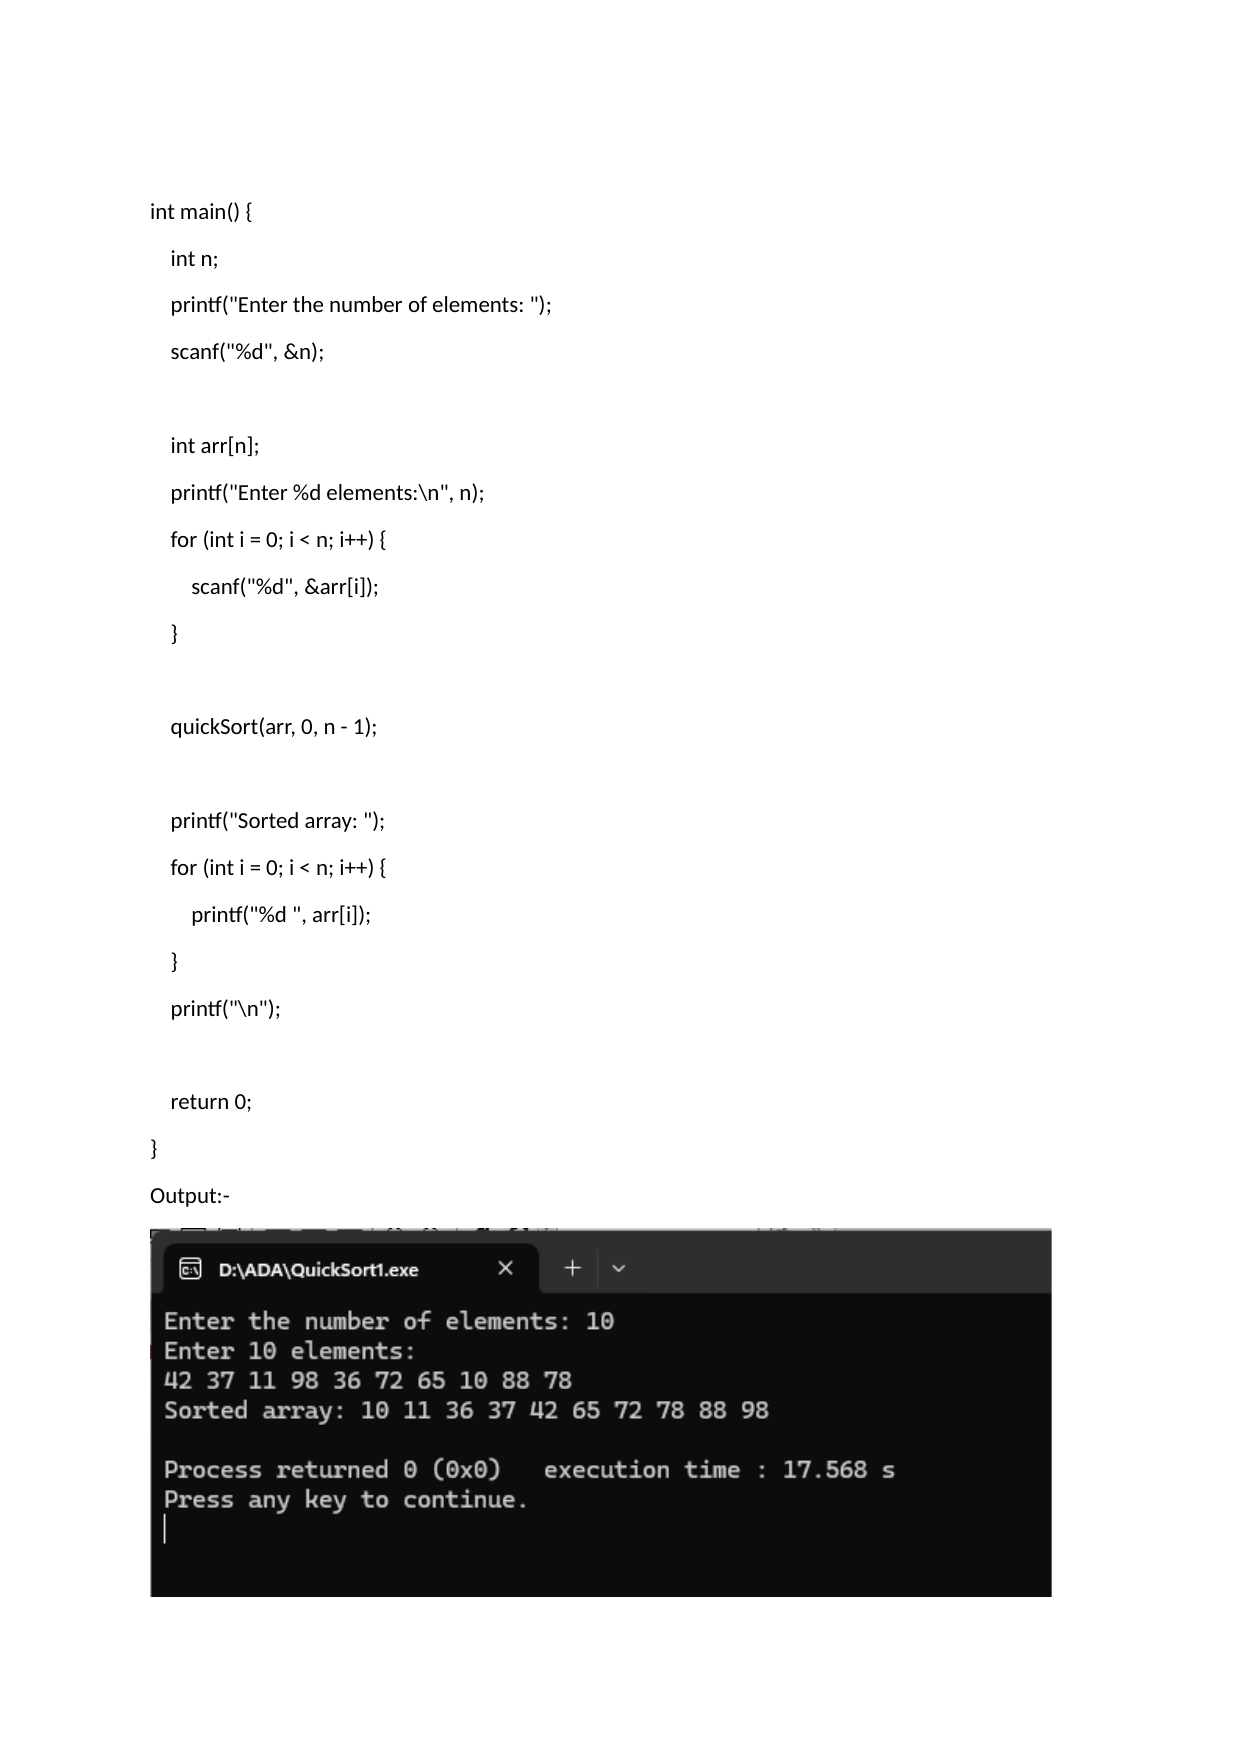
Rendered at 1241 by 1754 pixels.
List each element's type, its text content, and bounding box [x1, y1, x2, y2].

text int arr[n]; [150, 431, 1090, 459]
text } [150, 1134, 1090, 1162]
text for (int i = 0; i < n; i++) { [150, 853, 1090, 881]
text } [150, 947, 1090, 975]
text quickSort(arr, 0, n - 1); [150, 712, 1090, 741]
text scanf("%d", &n); [150, 337, 1090, 366]
text printf("Enter the number of elements: "); [150, 291, 1090, 319]
text printf("%d ", arr[i]); [150, 900, 1090, 928]
text scanf("%d", &arr[i]); [150, 572, 1090, 600]
text printf("Enter %d elements:\n", n); [150, 478, 1090, 506]
text } [150, 619, 1090, 647]
text for (int i = 0; i < n; i++) { [150, 525, 1090, 553]
picture [150, 1228, 1052, 1597]
text return 0; [150, 1087, 1090, 1116]
text printf("\n"); [150, 994, 1090, 1022]
text Output:- [150, 1181, 1090, 1209]
text printf("Sorted array: "); [150, 806, 1090, 834]
text int main() { [150, 197, 1090, 225]
text int n; [150, 244, 1090, 272]
